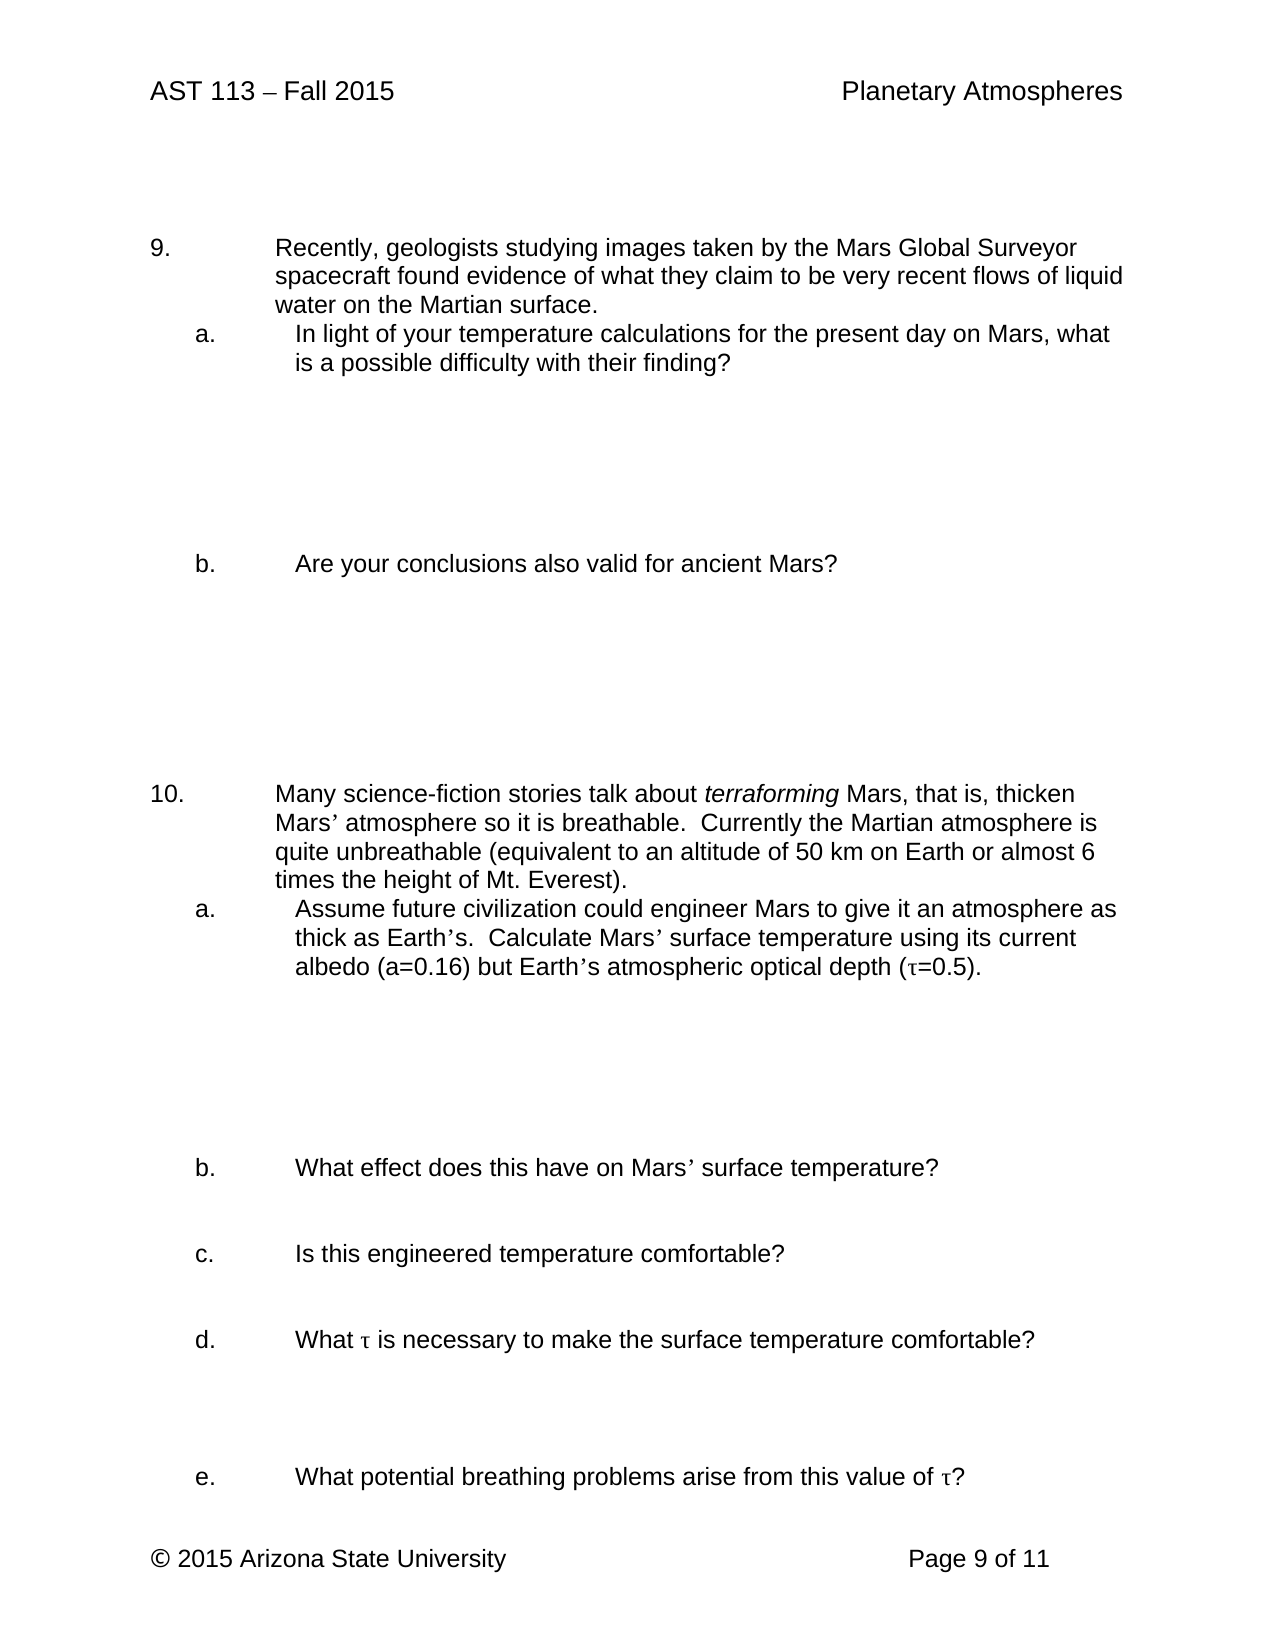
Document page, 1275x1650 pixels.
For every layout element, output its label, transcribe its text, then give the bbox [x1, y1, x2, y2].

list Is this engineered temperature comfortable? [195, 1239, 1125, 1268]
list Recently, geologists studying images taken by the Mars Global Surveyor spacecraft found evidence of what they claim to be very recent flows of liquid water on the Martian surface. [150, 233, 1125, 319]
list What effect does this have on Mars’ surface temperature? [195, 1153, 1125, 1182]
list Assume future civilization could engineer Mars to give it an atmosphere as thick as Earth’s. Calculate Mars’ surface temperature using its current albedo (a=0.16) but Earth’s atmospheric optical depth (τ=0.5). [195, 894, 1125, 980]
list What τ is necessary to make the surface temperature comfortable? [195, 1326, 1125, 1354]
list Are your conclusions also valid for ancient Mars? [195, 549, 1125, 578]
list What potential breathing problems arise from this value of τ? [195, 1462, 1125, 1491]
list Many science-fiction stories talk about terraforming Mars, that is, thicken Mars’ atmosphere so it is breathable. Currently the Martian atmosphere is quite unbreathable (equivalent to an altitude of 50 km on Earth or almost 6 times the height of Mt. Everest). [150, 779, 1125, 894]
list In light of your temperature calculations for the present day on Mars, what is a possible difficulty with their finding? [195, 319, 1125, 376]
